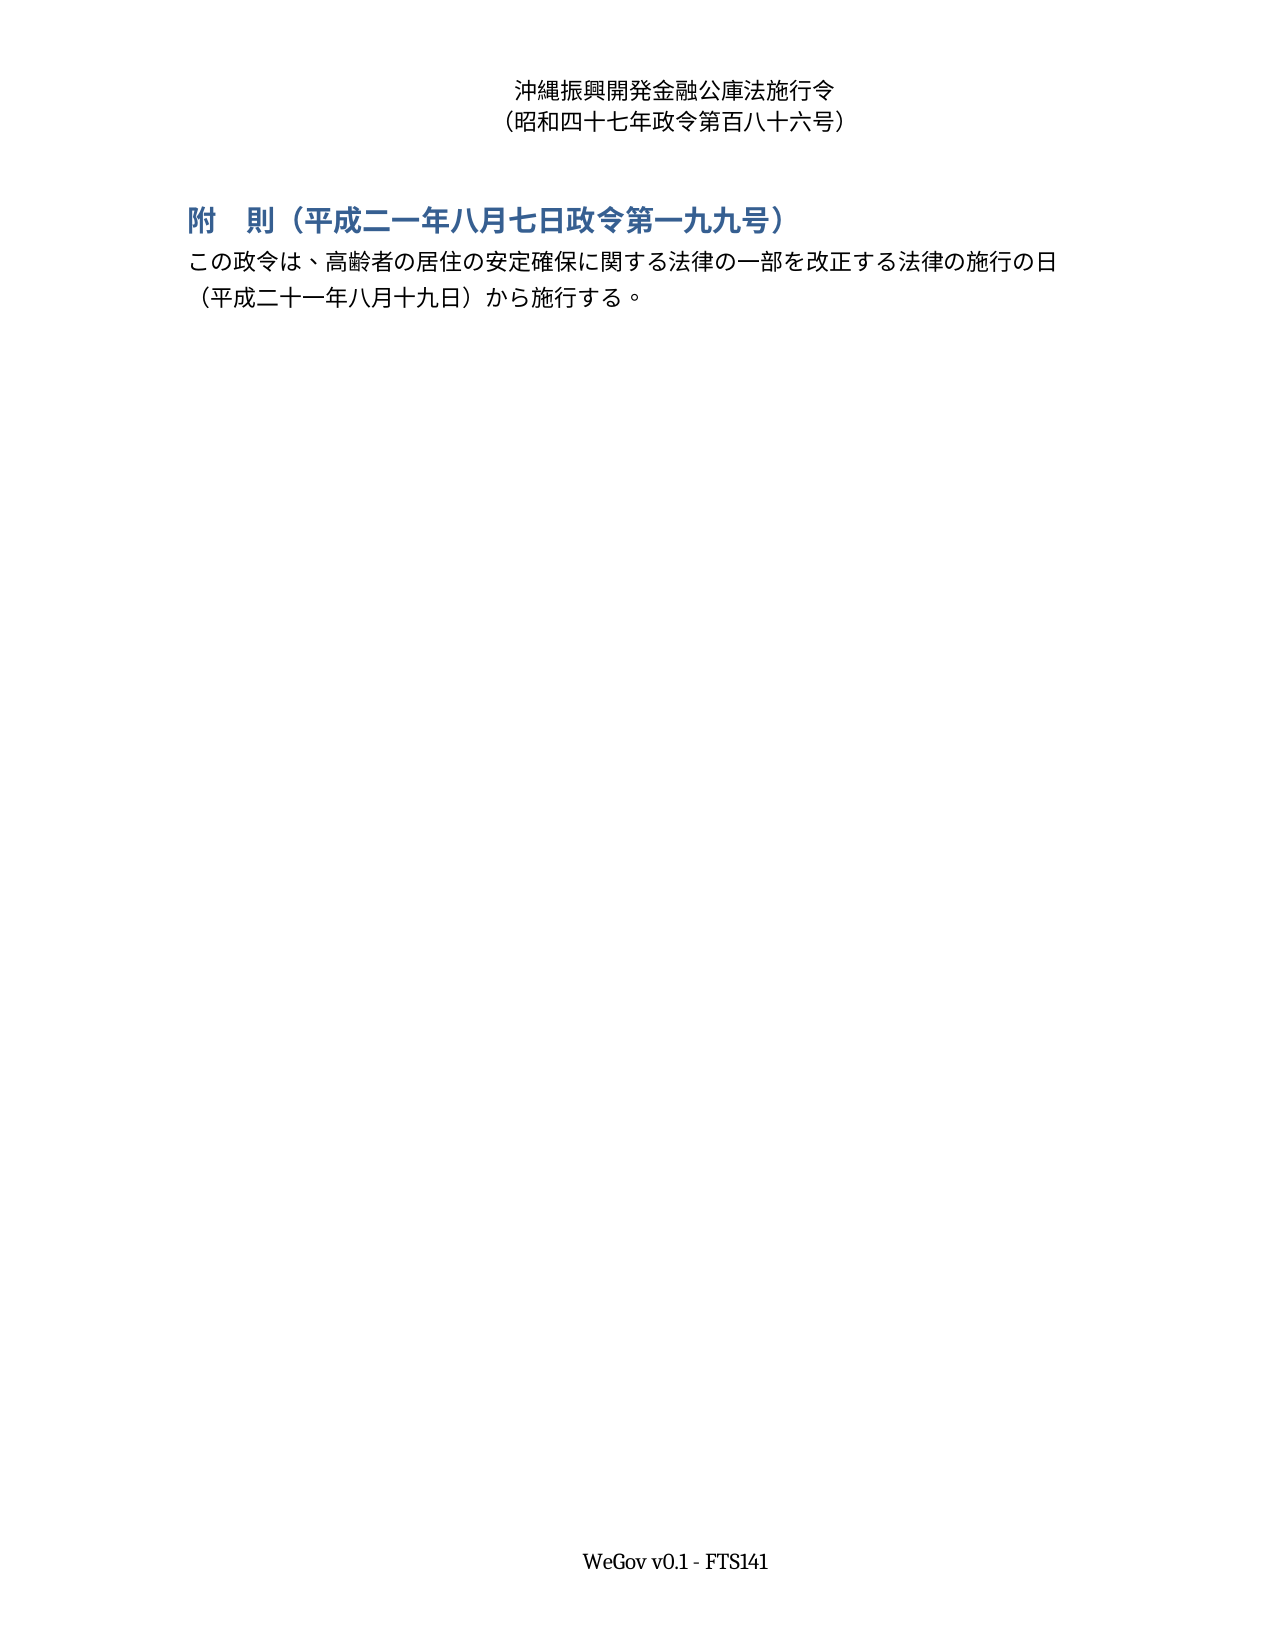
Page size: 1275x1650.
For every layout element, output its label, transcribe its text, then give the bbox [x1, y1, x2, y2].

subtitle 附 則（平成二一年八月七日政令第一九九号） [187, 200, 1087, 240]
text この政令は、高齢者の居住の安定確保に関する法律の一部を改正する法律の施行の日（平成二十一年八月十九日）から施行する。 [187, 246, 1087, 313]
